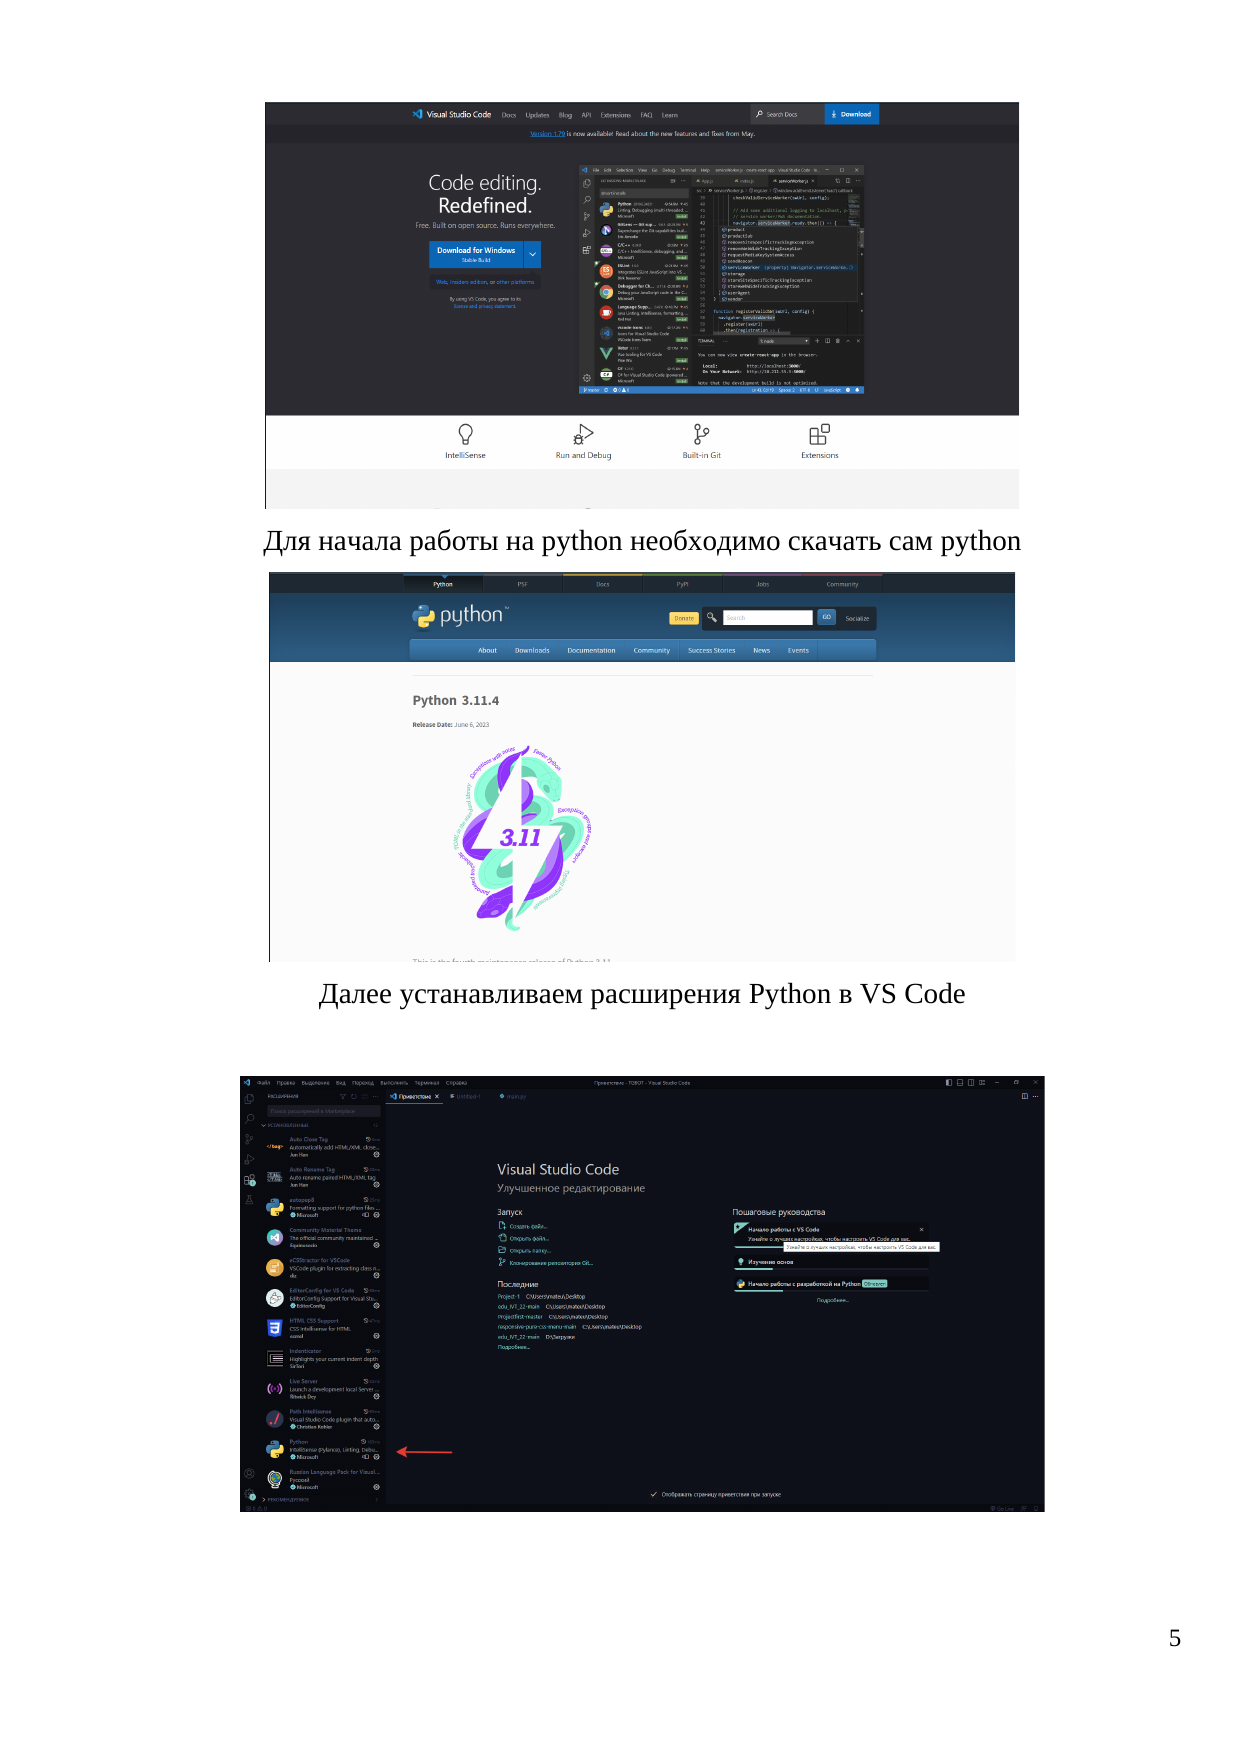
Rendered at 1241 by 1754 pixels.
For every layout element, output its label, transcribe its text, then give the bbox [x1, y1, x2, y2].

list Для начала работы на python необходимо скачать сам python [103, 523, 1181, 556]
list Далее устанавливаем расширения Python в VS Code [103, 976, 1181, 1009]
picture [240, 1076, 1045, 1512]
picture [265, 102, 1020, 509]
picture [269, 572, 1016, 962]
